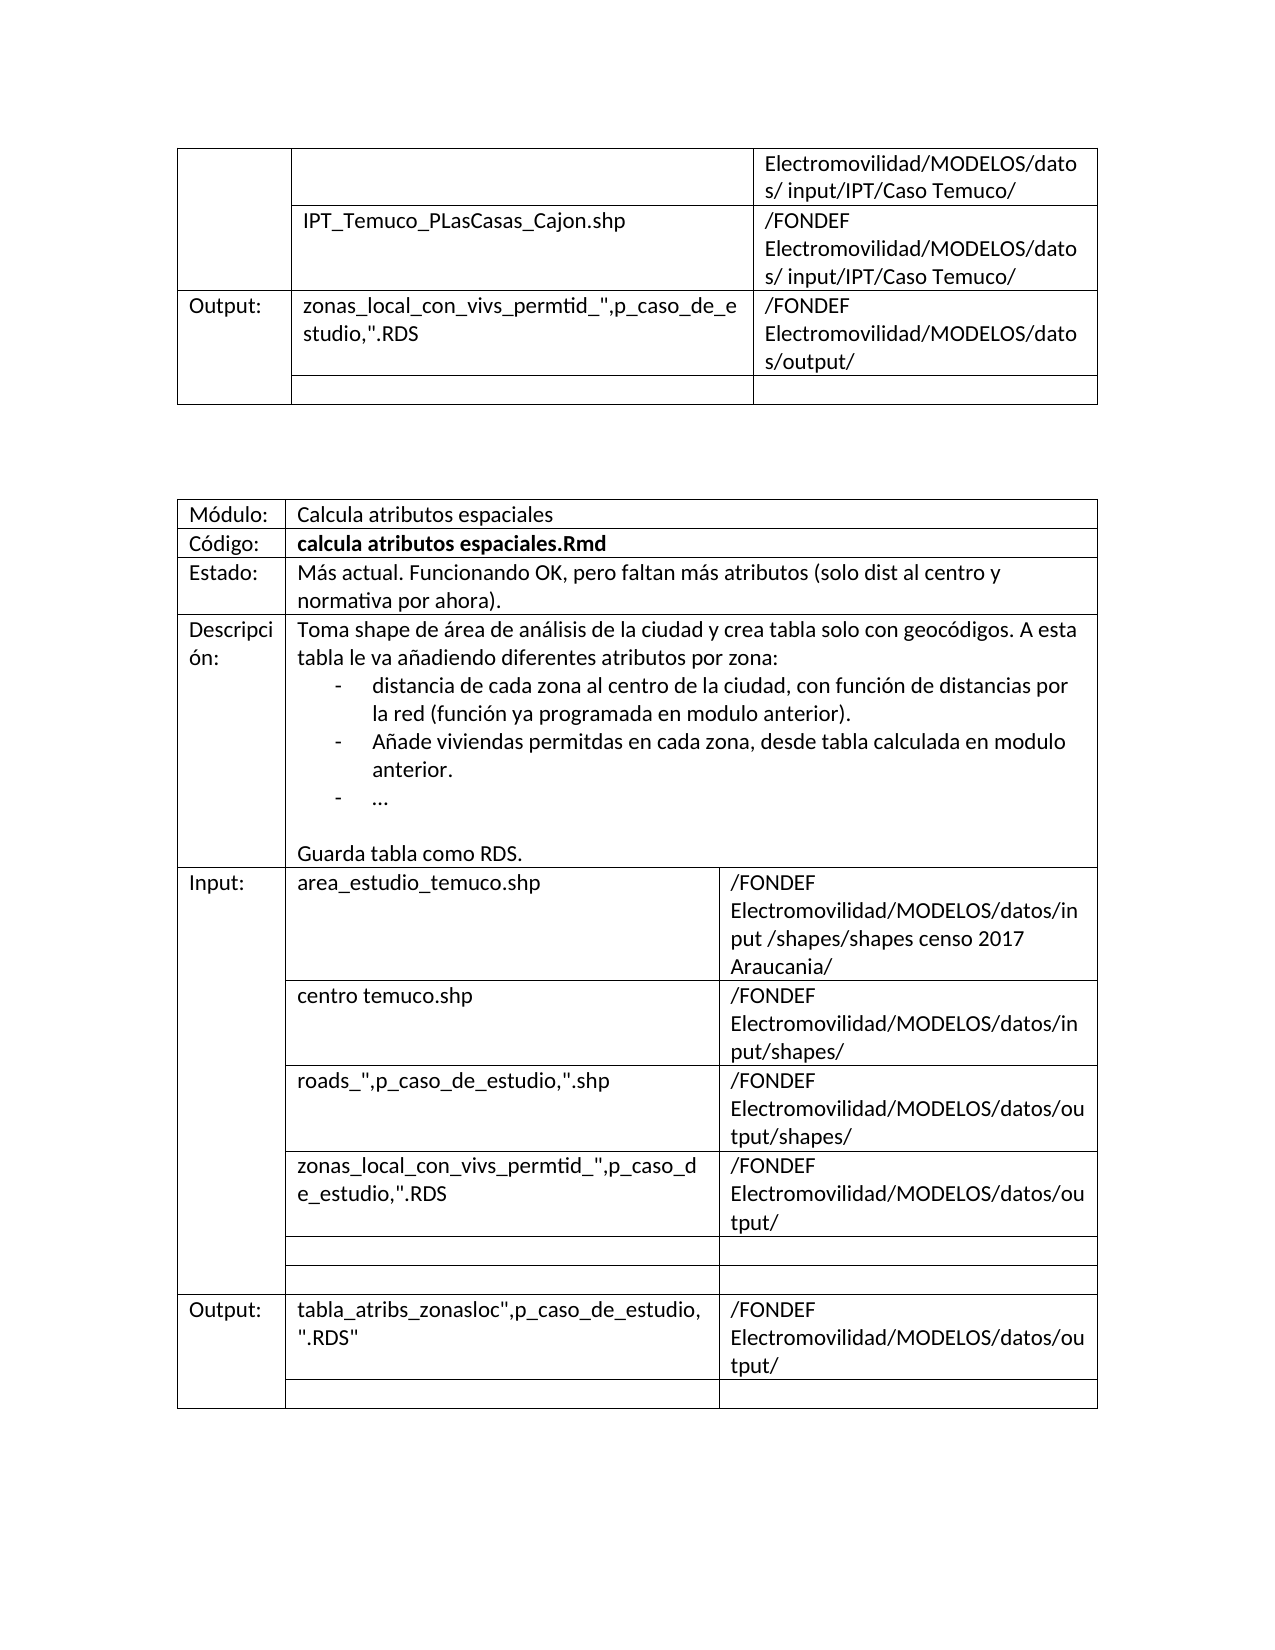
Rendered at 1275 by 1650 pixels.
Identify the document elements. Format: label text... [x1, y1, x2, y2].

table_cell [292, 376, 753, 404]
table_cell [292, 149, 753, 205]
table_cell zonas_local_con_vivs_permtid_",p_caso_de_estudio,".RDS [292, 291, 753, 375]
table_cell /FONDEF Electromovilidad/MODELOS/datos/input/shapes/ [720, 981, 1097, 1065]
table_cell [720, 1266, 1097, 1294]
table_cell [720, 1237, 1097, 1265]
table_cell /FONDEF Electromovilidad/MODELOS/datos/output/shapes/ [720, 1066, 1097, 1151]
table_cell [754, 376, 1097, 404]
table_cell Input: [178, 868, 285, 1294]
table_cell roads_",p_caso_de_estudio,".shp [286, 1066, 719, 1151]
table_cell [286, 1237, 719, 1265]
table_cell zonas_local_con_vivs_permtid_",p_caso_de_estudio,".RDS [286, 1152, 719, 1236]
table_cell [286, 1380, 719, 1408]
table_header Módulo: [178, 500, 285, 528]
table_cell tabla_atribs_zonasloc",p_caso_de_estudio,".RDS" [286, 1295, 719, 1379]
table_cell [720, 1380, 1097, 1408]
table_cell area_estudio_temuco.shp [286, 868, 719, 980]
table_cell Output: [178, 291, 291, 404]
table_cell /FONDEF Electromovilidad/MODELOS/datos/output/ [720, 1152, 1097, 1236]
table_cell Estado: [178, 558, 285, 614]
table_cell calcula atributos espaciales.Rmd [286, 529, 1097, 557]
table_cell /FONDEF Electromovilidad/MODELOS/datos/output/ [720, 1295, 1097, 1379]
table_cell centro temuco.shp [286, 981, 719, 1065]
table_cell /FONDEF Electromovilidad/MODELOS/datos/input /shapes/shapes censo 2017 Araucania/ [720, 868, 1097, 980]
table_cell Descripción: [178, 615, 285, 867]
table_cell /FONDEF Electromovilidad/MODELOS/datos/output/ [754, 291, 1097, 375]
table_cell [754, 149, 1097, 205]
table_cell IPT_Temuco_PLasCasas_Cajon.shp [292, 206, 753, 290]
table_cell [286, 1266, 719, 1294]
table_cell Más actual. Funcionando OK, pero faltan más atributos (solo dist al centro y normativa por ahora). [286, 558, 1097, 614]
table_cell Toma shape de área de análisis de la ciudad y crea tabla solo con geocódigos. A esta tabla le va añadiendo diferentes atributos por zona: distancia de cada zona al centro de la ciudad, con función de distancias por la red (función ya programada en modulo anterior). Añade viviendas permitdas en cada zona, desde tabla calculada en modulo anterior. … Guarda tabla como RDS. [286, 615, 1097, 867]
table_header Calcula atributos espaciales [286, 500, 1097, 528]
table_cell Output: [178, 1295, 285, 1408]
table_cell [754, 206, 1097, 290]
table_cell Código: [178, 529, 285, 557]
